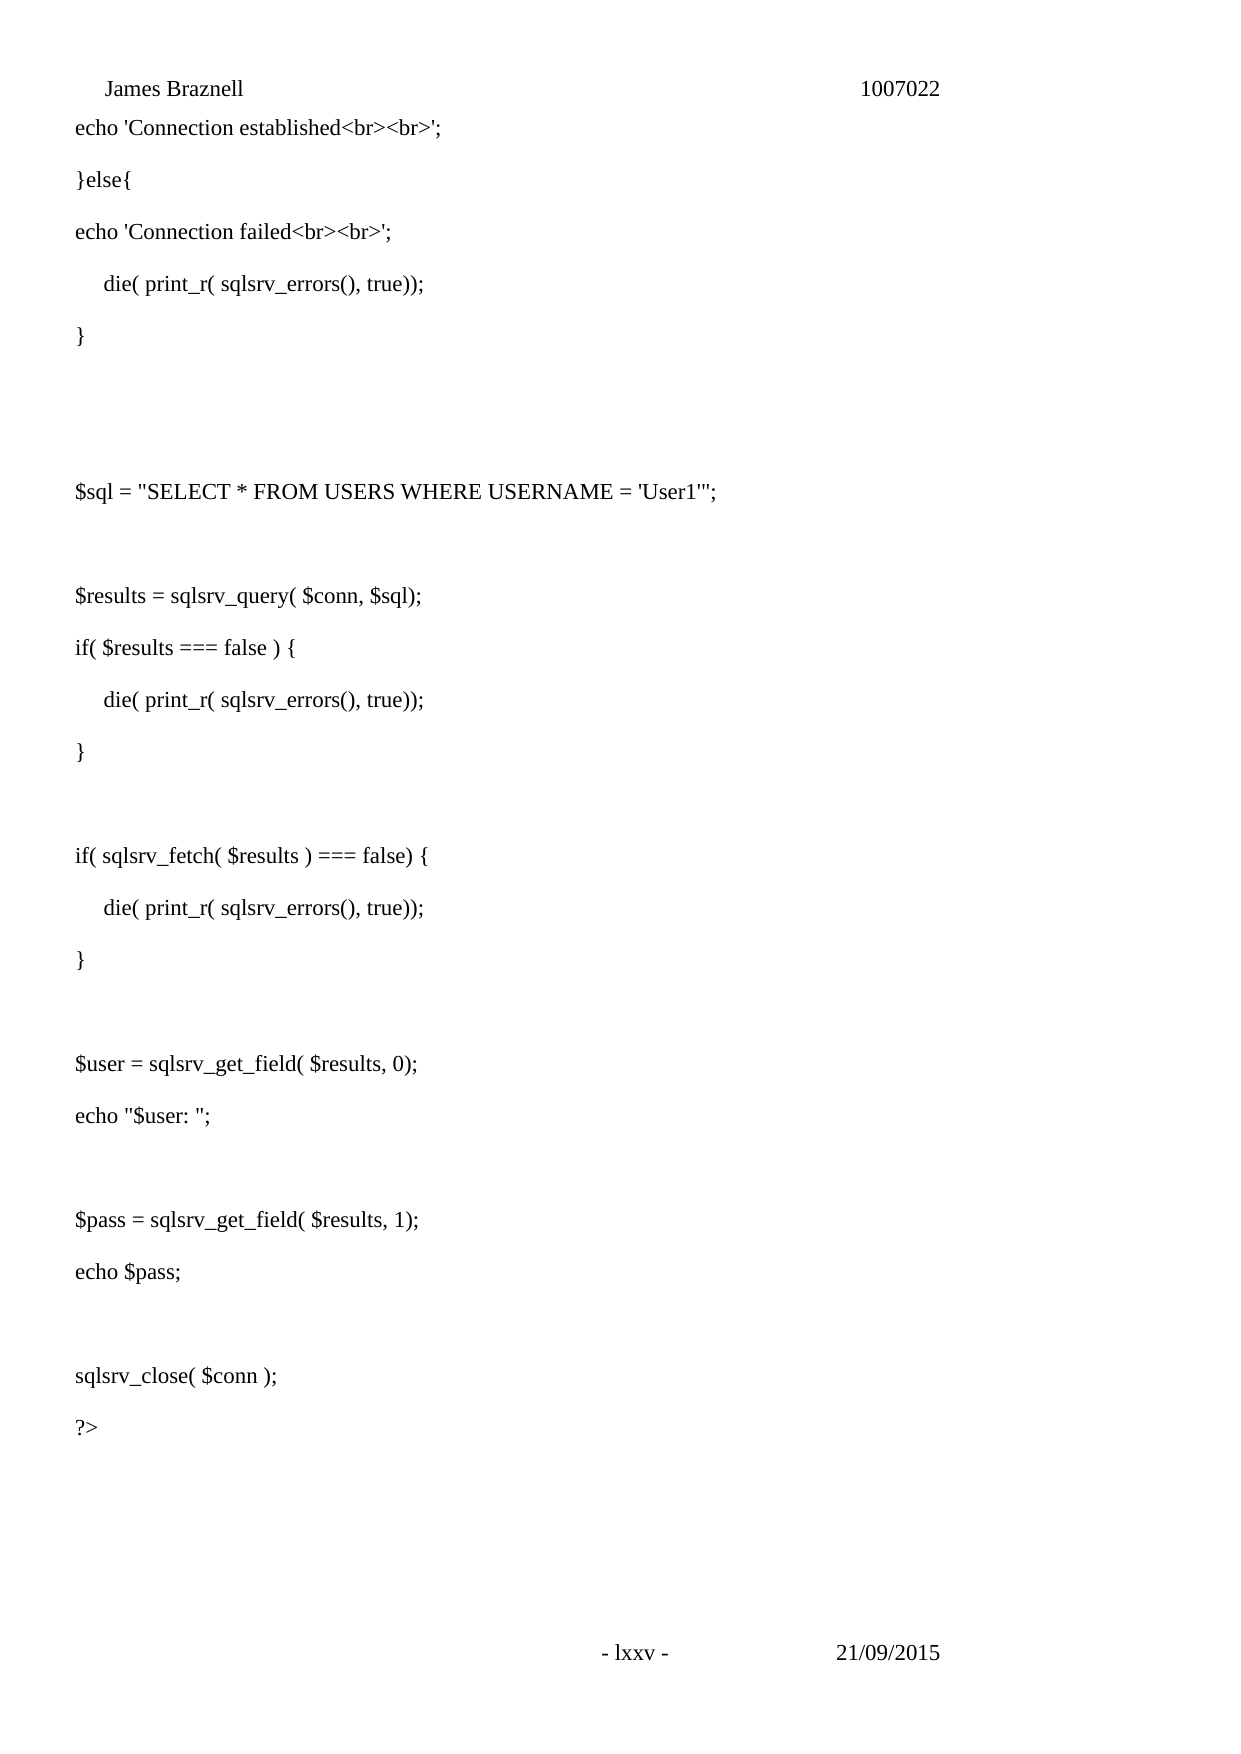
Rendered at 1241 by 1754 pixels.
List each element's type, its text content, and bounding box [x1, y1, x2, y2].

text ?> [75, 1414, 1165, 1440]
text if( $results === false ) { [75, 634, 1165, 661]
text echo "$user: "; [75, 1102, 1165, 1128]
text die( print_r( sqlsrv_errors(), true)); [75, 270, 1165, 297]
text $pass = sqlsrv_get_field( $results, 1); [75, 1206, 1165, 1232]
text } [75, 738, 1165, 764]
text $user = sqlsrv_get_field( $results, 0); [75, 1050, 1165, 1076]
text $results = sqlsrv_query( $conn, $sql); [75, 582, 1165, 609]
text } [75, 322, 1165, 349]
text die( print_r( sqlsrv_errors(), true)); [75, 686, 1165, 713]
text echo 'Connection established<br><br>'; [75, 114, 1165, 141]
text $sql = "SELECT * FROM USERS WHERE USERNAME = 'User1'"; [75, 478, 1165, 505]
text echo $pass; [75, 1258, 1165, 1284]
text echo 'Connection failed<br><br>'; [75, 218, 1165, 245]
text die( print_r( sqlsrv_errors(), true)); [75, 894, 1165, 921]
text }else{ [75, 166, 1165, 193]
text sqlsrv_close( $conn ); [75, 1362, 1165, 1388]
text } [75, 946, 1165, 972]
text if( sqlsrv_fetch( $results ) === false) { [75, 842, 1165, 868]
